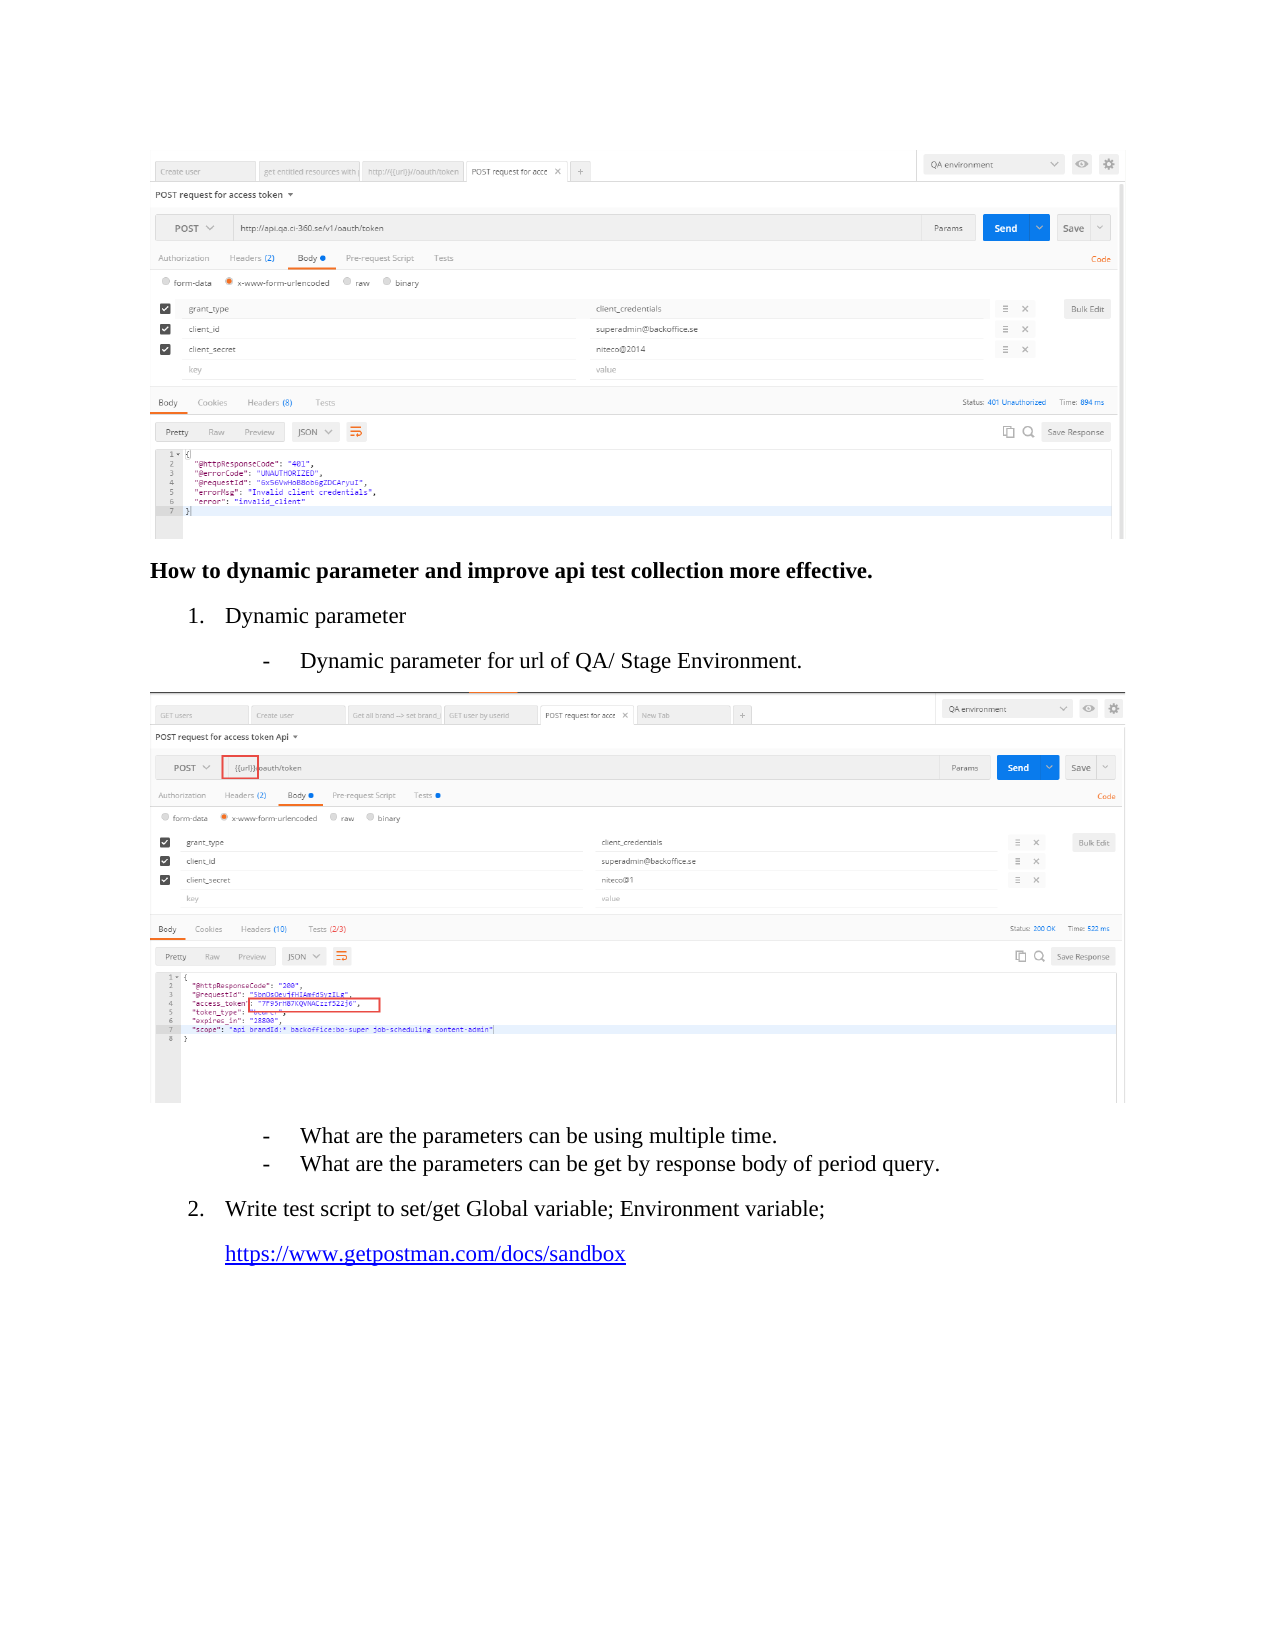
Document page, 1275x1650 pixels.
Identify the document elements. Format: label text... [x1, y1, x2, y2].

list What are the parameters can be using multiple time. [262, 1122, 1125, 1148]
text https://www.getpostman.com/docs/sandbox [225, 1240, 1125, 1267]
picture [150, 692, 1125, 1103]
list What are the parameters can be get by response body of period query. [262, 1150, 1125, 1177]
list Dynamic parameter for url of QA/ Stage Environment. [262, 647, 1125, 674]
text How to dynamic parameter and improve api test collection more effective. [150, 557, 1125, 584]
list Dynamic parameter [187, 602, 1125, 629]
list Write test script to set/get Global variable; Environment variable; [187, 1195, 1125, 1222]
picture [150, 150, 1125, 539]
